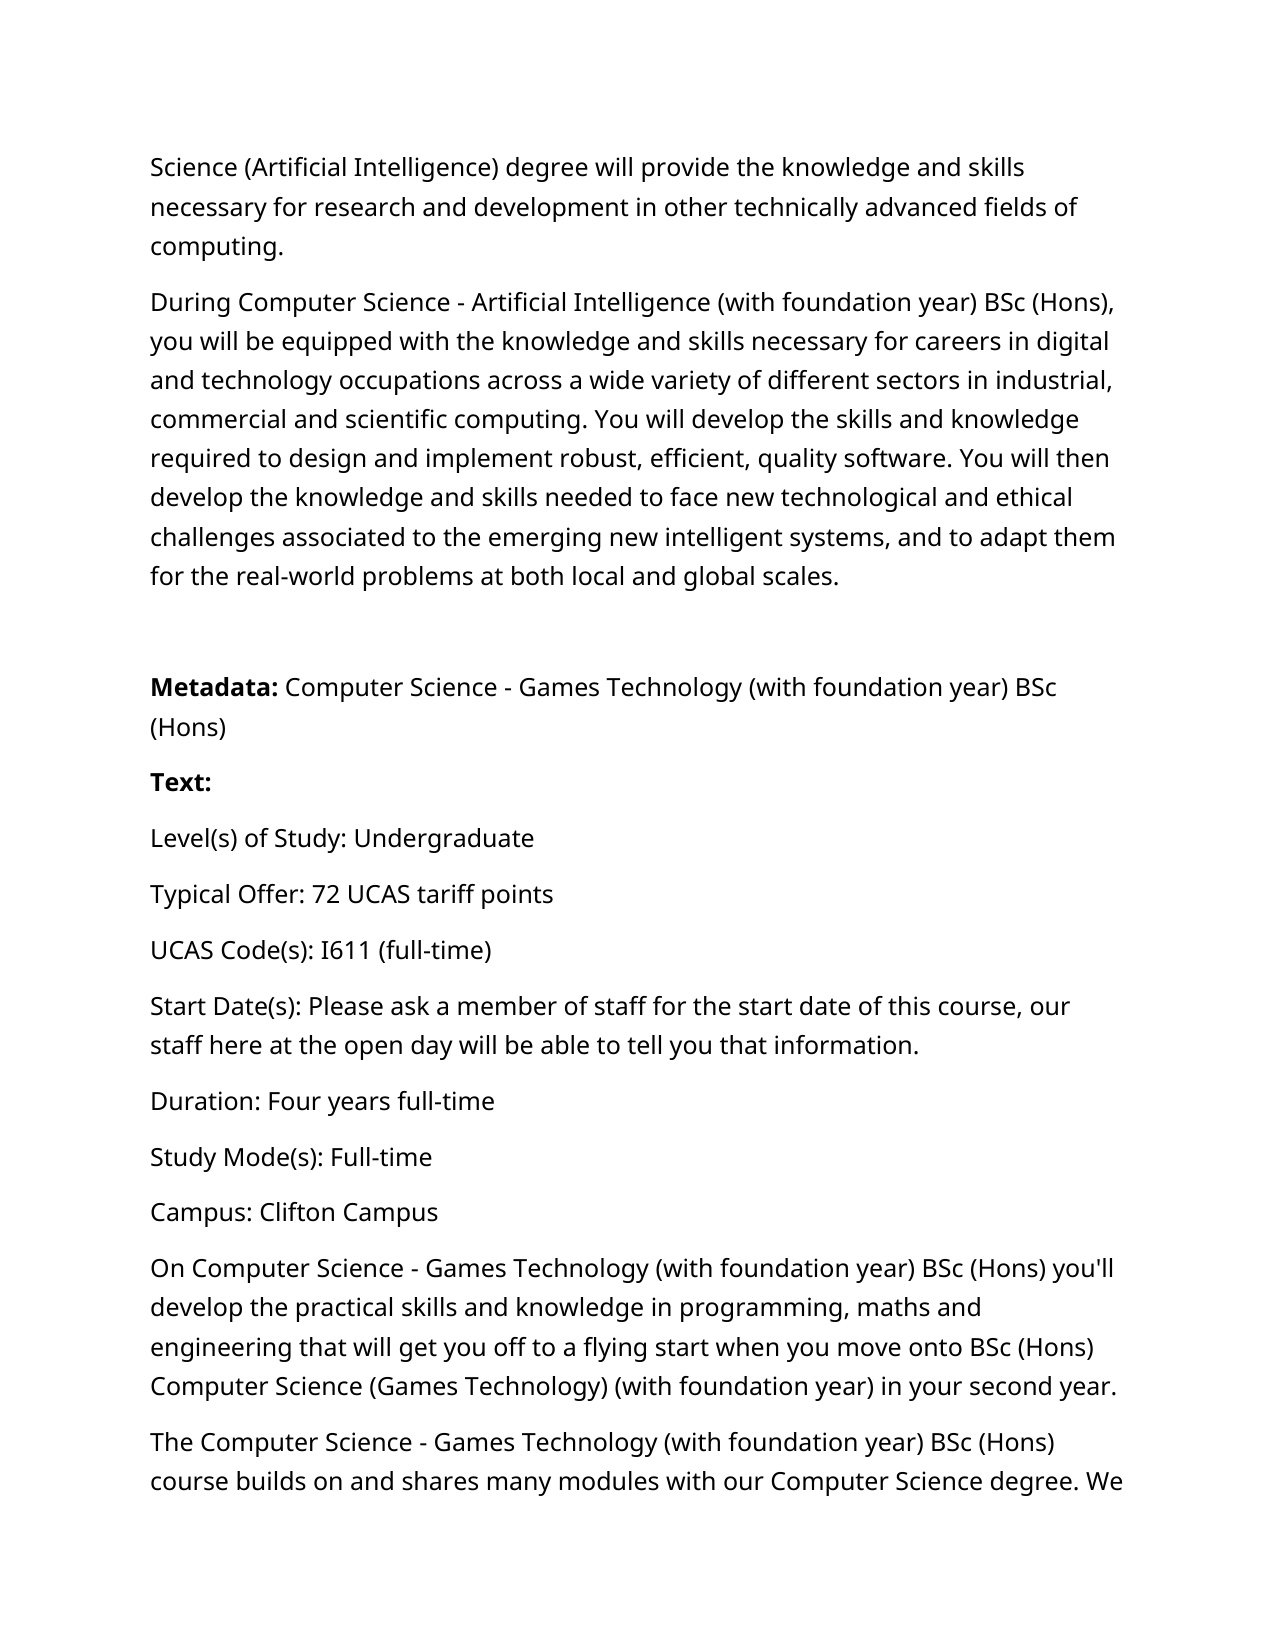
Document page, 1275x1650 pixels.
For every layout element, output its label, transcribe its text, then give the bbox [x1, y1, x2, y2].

text Campus: Clifton Campus [150, 1195, 1125, 1229]
text During Computer Science - Artificial Intelligence (with foundation year) BSc (Hons), you will be equipped with the knowledge and skills necessary for careers in digital and technology occupations across a wide variety of different sectors in industrial, commercial and scientific computing. You will develop the skills and knowledge required to design and implement robust, efficient, quality software. You will then develop the knowledge and skills needed to face new technological and ethical challenges associated to the emerging new intelligent systems, and to adapt them for the real-world problems at both local and global scales. [150, 284, 1125, 592]
text Study Mode(s): Full-time [150, 1139, 1125, 1173]
text Typical Offer: 72 UCAS tariff points [150, 877, 1125, 911]
text Level(s) of Study: Undergraduate [150, 821, 1125, 855]
text Duration: Four years full-time [150, 1083, 1125, 1117]
text Text: [150, 765, 1125, 799]
text Metadata: Computer Science - Games Technology (with foundation year) BSc (Hons) [150, 670, 1125, 743]
text Start Date(s): Please ask a member of staff for the start date of this course, our staff here at the open day will be able to tell you that information. [150, 988, 1125, 1062]
text UCAS Code(s): I611 (full-time) [150, 932, 1125, 967]
